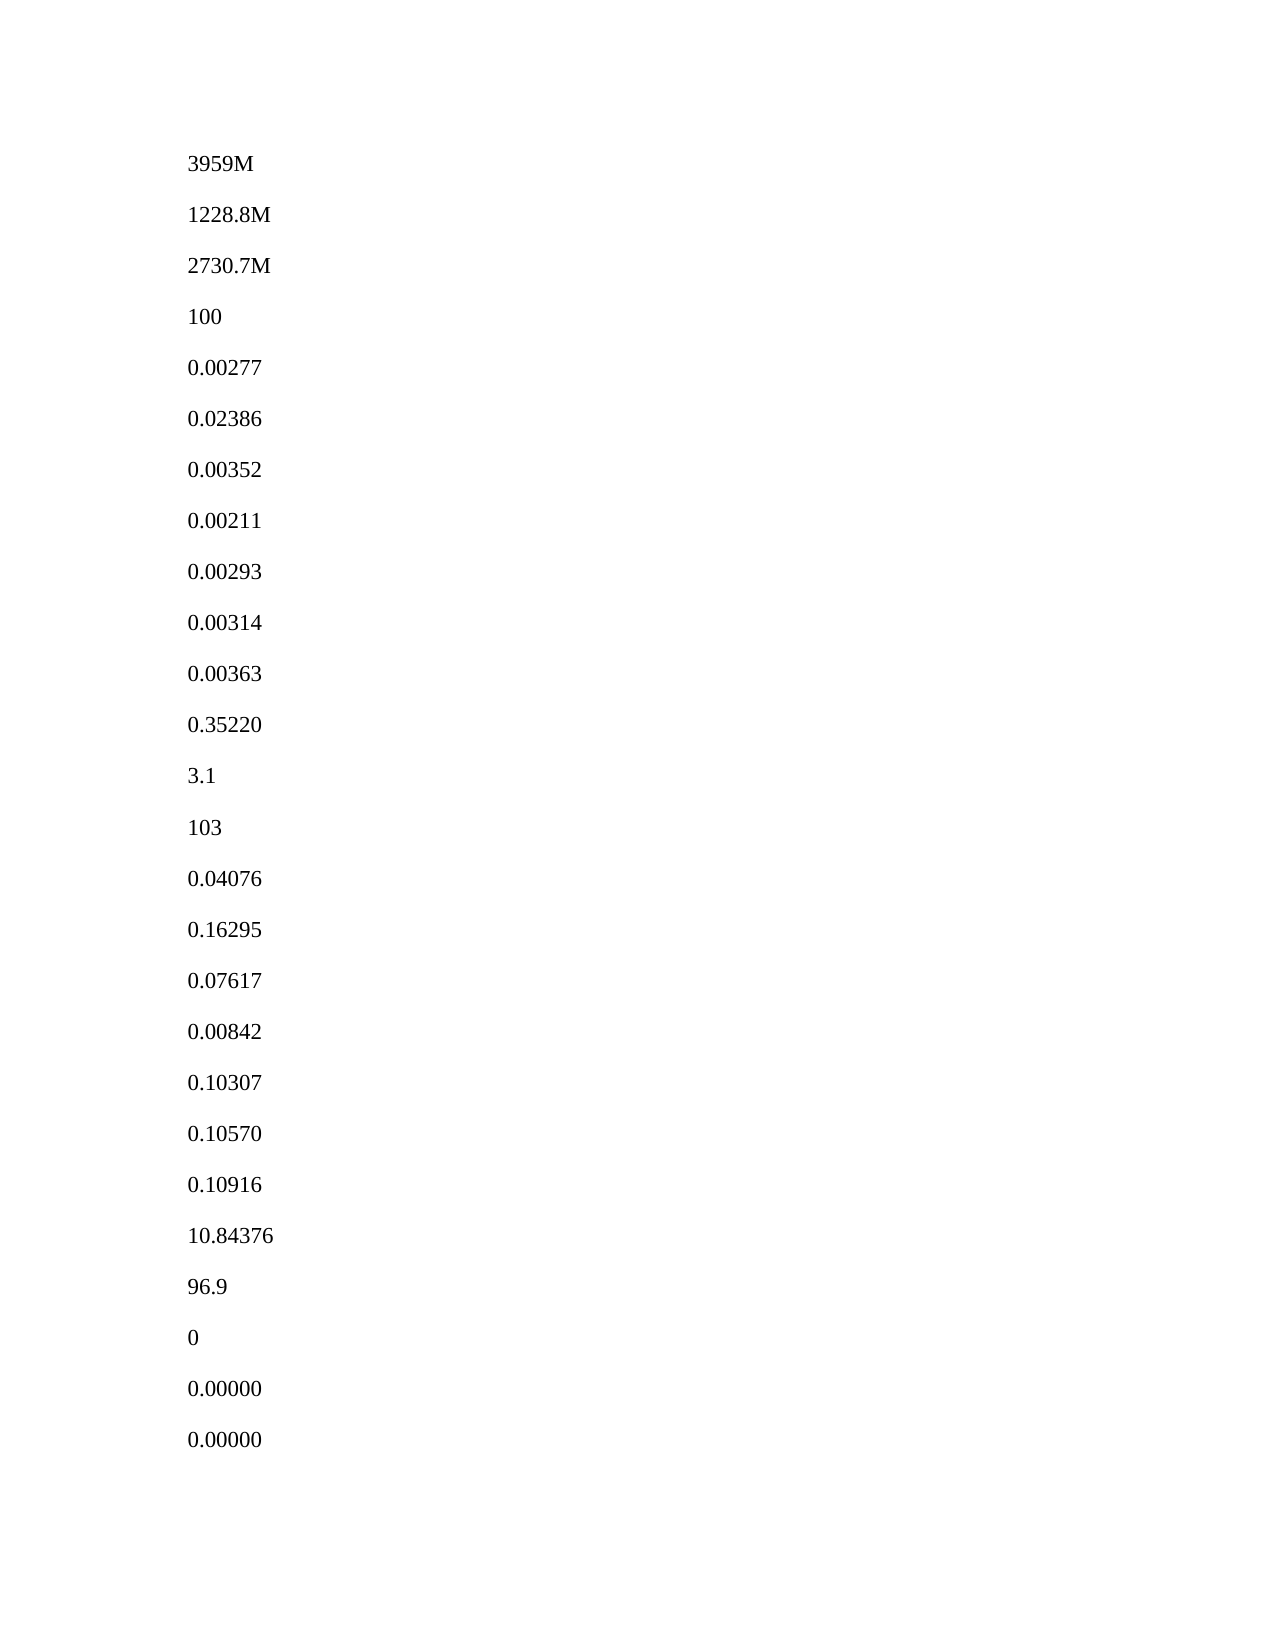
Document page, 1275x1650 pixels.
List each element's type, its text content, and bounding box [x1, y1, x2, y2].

table_cell 103 [176, 814, 1076, 864]
table_cell 0.00293 [176, 558, 1076, 609]
table_header 3959M [176, 150, 1076, 201]
table_cell 3.1 [176, 763, 1076, 813]
table_cell 0.35220 [176, 711, 1076, 762]
table_cell 0.00352 [176, 456, 1076, 507]
table_cell 0.04076 [176, 865, 1076, 916]
table_cell 0.02386 [176, 405, 1076, 456]
table_cell 2730.7M [176, 252, 1076, 303]
table_cell 0.00000 [176, 1375, 1076, 1426]
table_cell 0.00363 [176, 660, 1076, 711]
table_cell 0.00842 [176, 1018, 1076, 1069]
table_cell 1228.8M [176, 201, 1076, 252]
table_cell 0.07617 [176, 967, 1076, 1018]
table_cell 0 [176, 1324, 1076, 1375]
table_cell 96.9 [176, 1273, 1076, 1324]
table_cell 0.10916 [176, 1171, 1076, 1222]
table_cell 100 [176, 303, 1076, 354]
table_cell 0.00000 [176, 1426, 1076, 1477]
table_cell 0.16295 [176, 916, 1076, 967]
table_cell 0.00314 [176, 609, 1076, 660]
table_cell 0.10307 [176, 1069, 1076, 1120]
table_cell 0.10570 [176, 1120, 1076, 1171]
table_cell 0.00277 [176, 354, 1076, 405]
table_cell 10.84376 [176, 1222, 1076, 1273]
table_cell 0.00211 [176, 507, 1076, 558]
